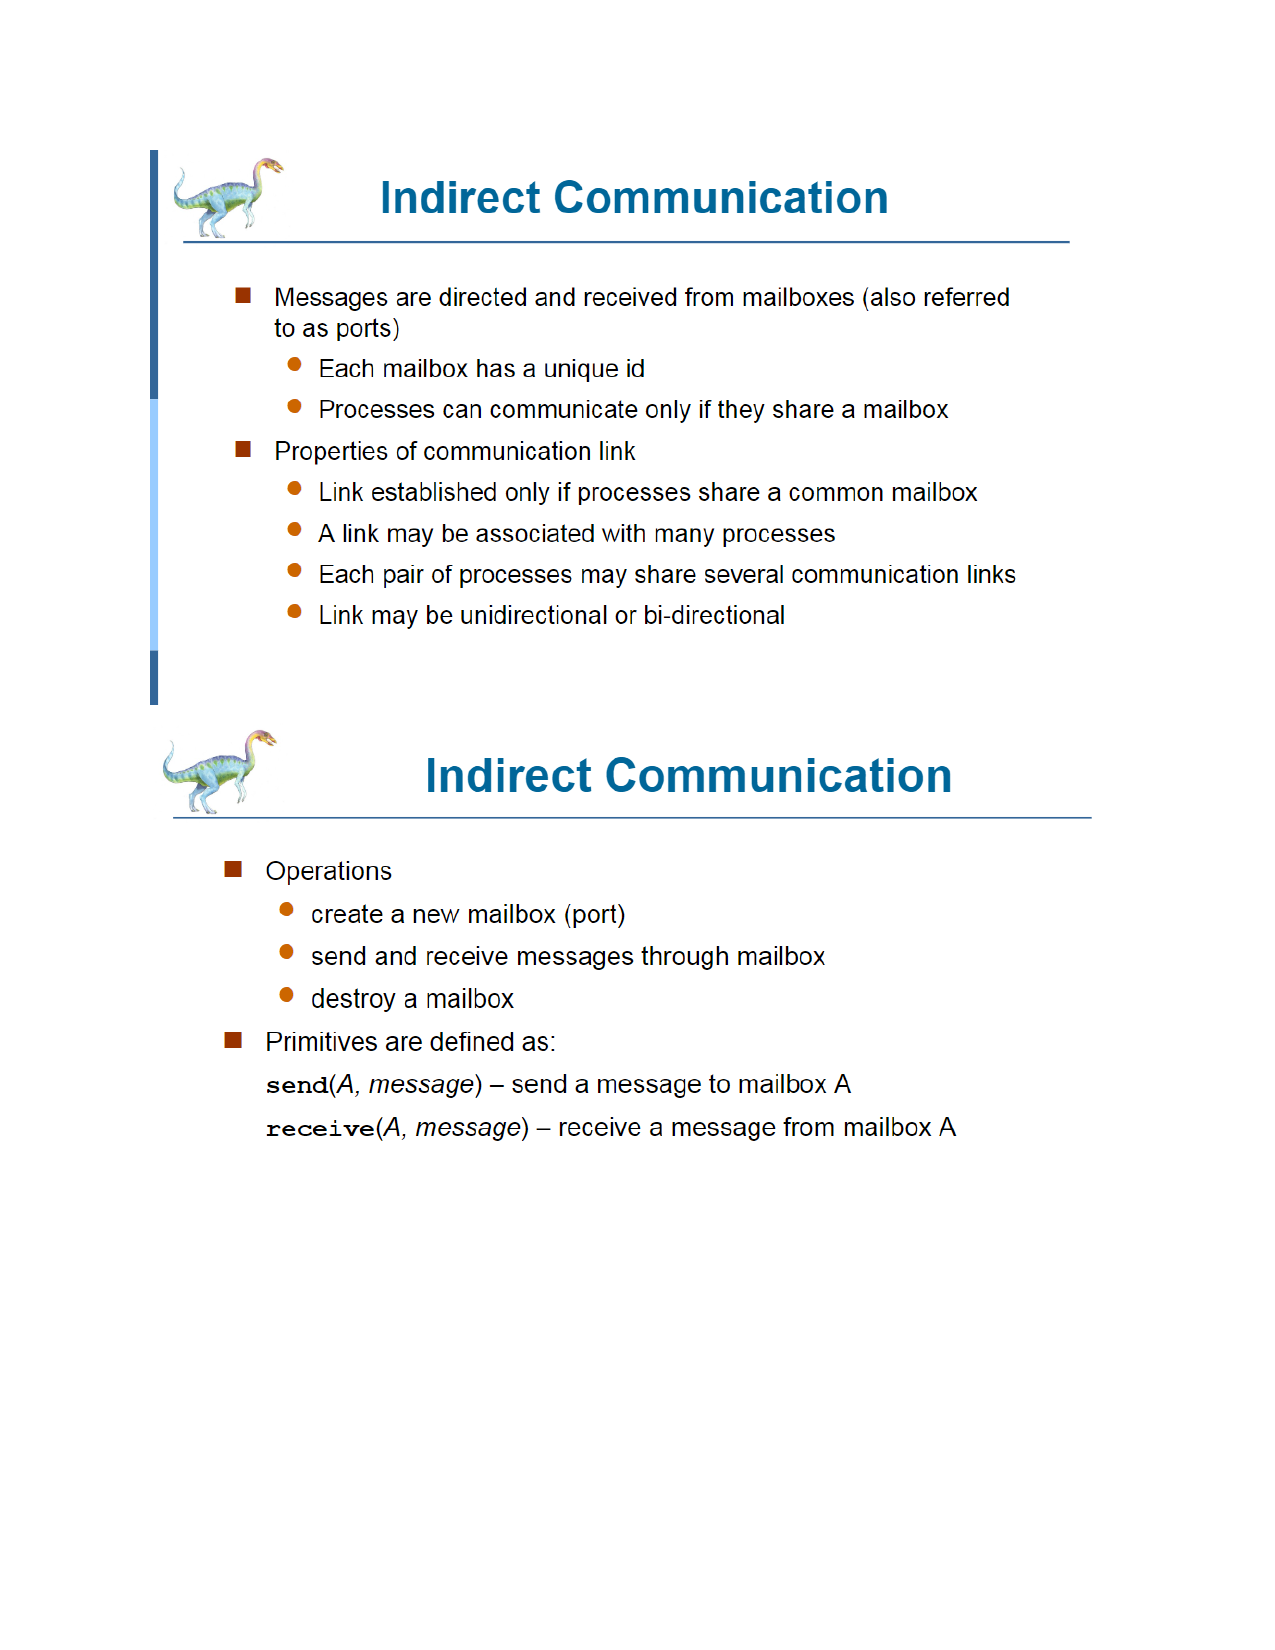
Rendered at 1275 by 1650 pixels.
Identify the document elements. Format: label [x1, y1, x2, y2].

picture [150, 150, 1125, 705]
picture [150, 723, 1125, 1176]
